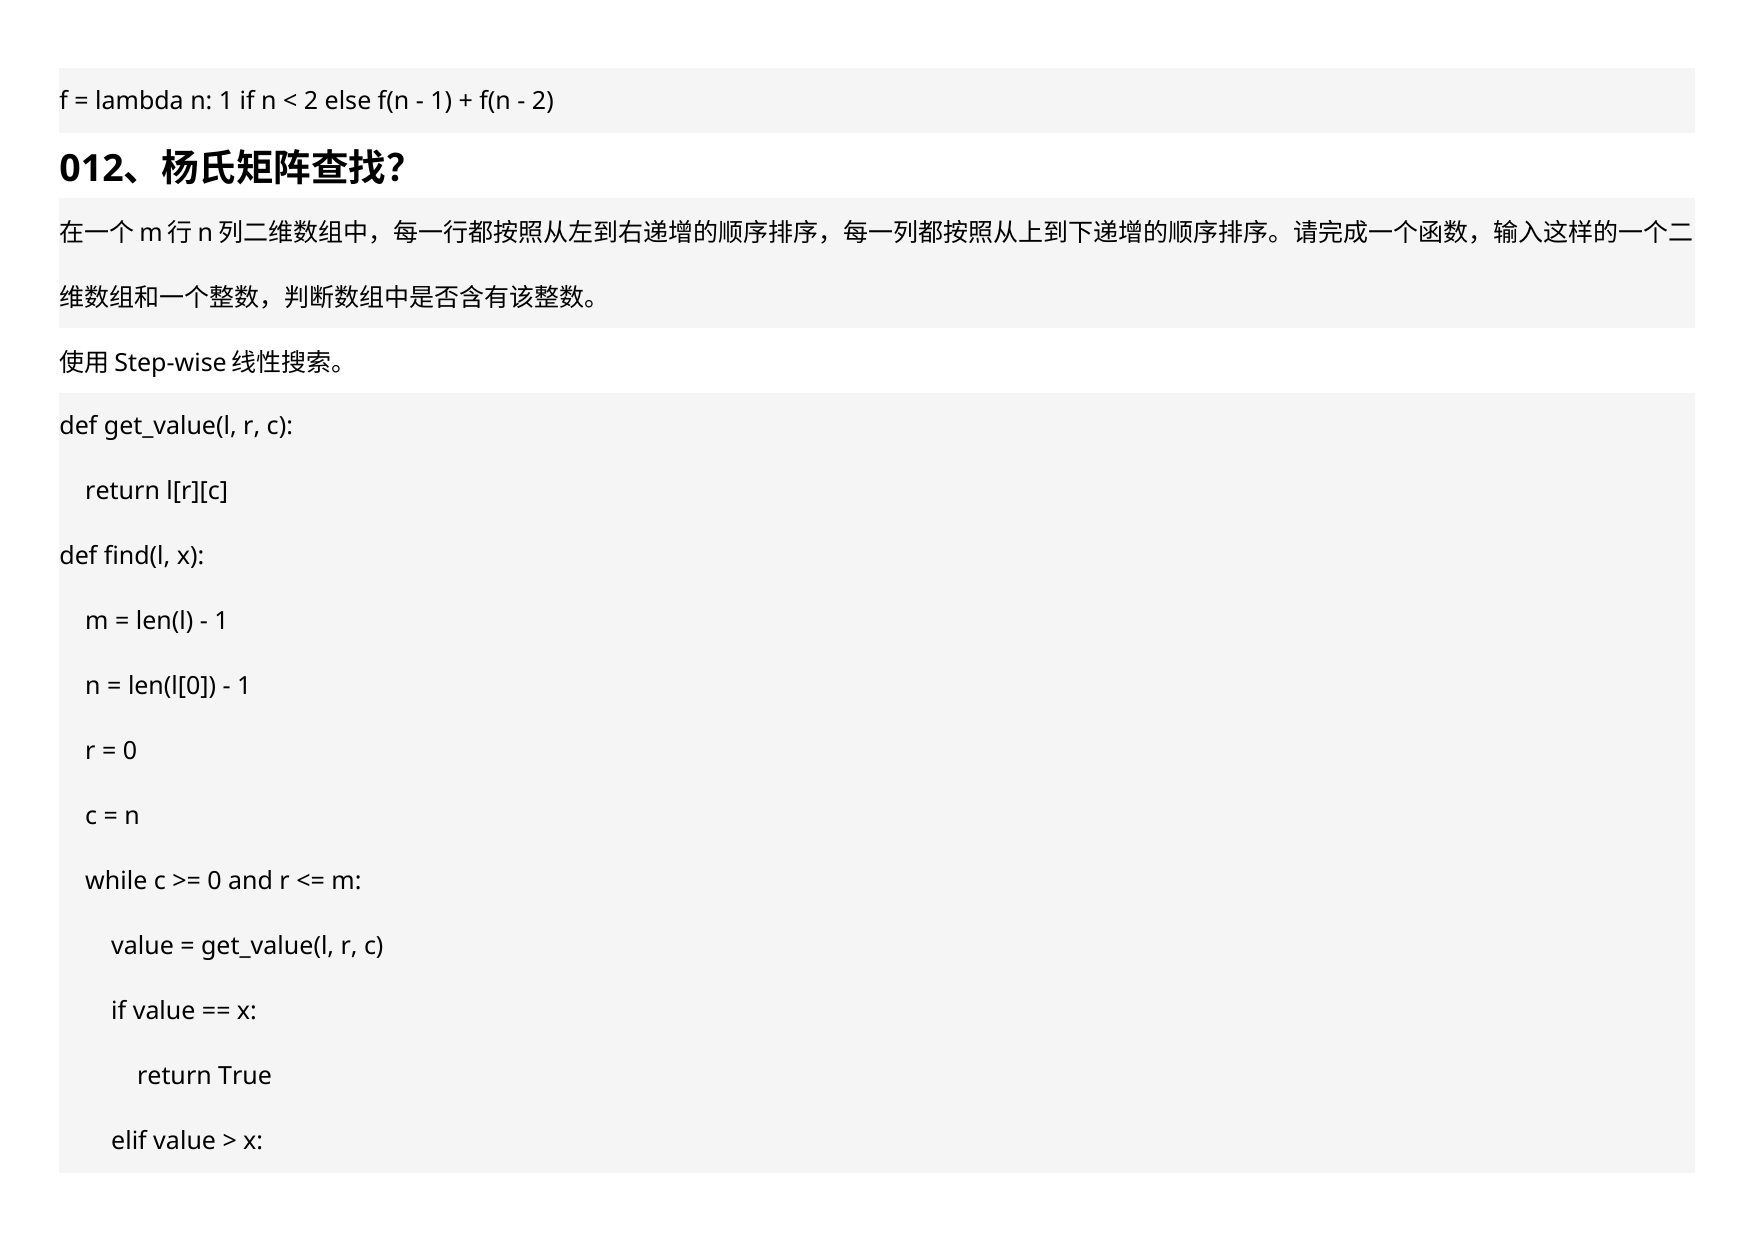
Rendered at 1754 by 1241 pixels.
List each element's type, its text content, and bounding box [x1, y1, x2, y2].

text n = len(l[0]) - 1 [59, 653, 1695, 718]
text 使用Step-wise线性搜索。 [59, 328, 1695, 393]
text r = 0 [59, 718, 1695, 783]
text return True [59, 1043, 1695, 1108]
text while c >= 0 and r <= m: [59, 848, 1695, 913]
text def find(l, x): [59, 523, 1695, 588]
text elif value > x: [59, 1108, 1695, 1173]
text 在一个m行n列二维数组中，每一行都按照从左到右递增的顺序排序，每一列都按照从上到下递增的顺序排序。请完成一个函数，输入这样的一个二维数组和一个整数，判断数组中是否含有该整数。 [59, 198, 1695, 328]
text c = n [59, 783, 1695, 848]
text def get_value(l, r, c): [59, 393, 1695, 458]
text 012、杨氏矩阵查找？ [59, 133, 1695, 198]
text m = len(l) - 1 [59, 588, 1695, 653]
text return l[r][c] [59, 458, 1695, 523]
text if value == x: [59, 978, 1695, 1043]
text f = lambda n: 1 if n < 2 else f(n - 1) + f(n - 2) [59, 68, 1695, 133]
text value = get_value(l, r, c) [59, 913, 1695, 978]
